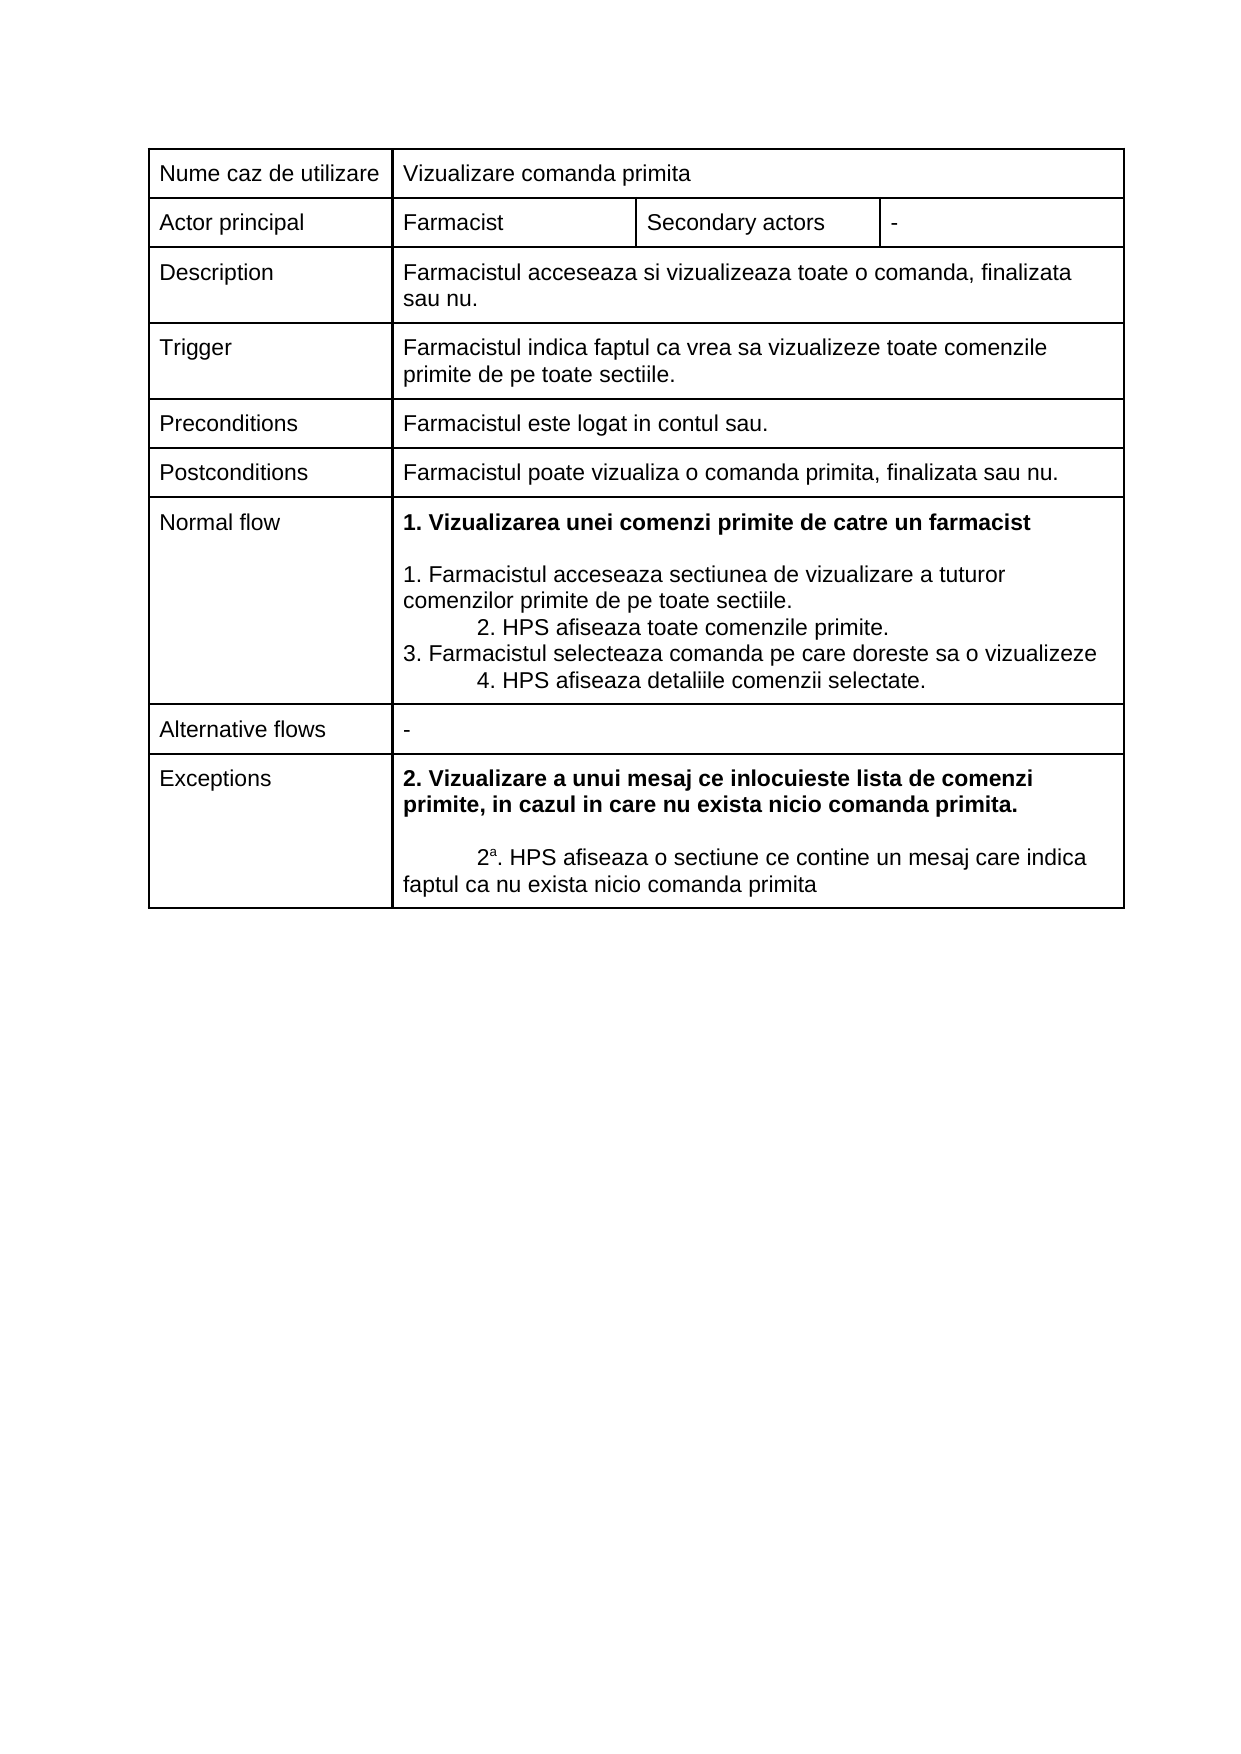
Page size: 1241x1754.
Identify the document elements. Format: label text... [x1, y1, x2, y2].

table_cell - [881, 199, 1123, 246]
table_cell - [394, 705, 1123, 753]
table_cell 1. Vizualizarea unei comenzi primite de catre un farmacist 1. Farmacistul acceseaza sectiunea de vizualizare a tuturor comenzilor primite de pe toate sectiile. 2. HPS afiseaza toate comenzile primite. 3. Farmacistul selecteaza comanda pe care doreste sa o vizualizeze 4. HPS afiseaza detaliile comenzii selectate. [394, 498, 1123, 703]
table_cell Exceptions [150, 755, 391, 907]
table_cell Postconditions [150, 449, 391, 496]
table_header Nume caz de utilizare [150, 150, 391, 197]
table_header Vizualizare comanda primita [394, 150, 1123, 197]
table_cell Farmacist [394, 199, 635, 246]
table_cell Farmacistul este logat in contul sau. [394, 400, 1123, 447]
table_cell Preconditions [150, 400, 391, 447]
table_cell Trigger [150, 324, 391, 397]
table_cell Normal flow [150, 498, 391, 703]
table_cell Farmacistul indica faptul ca vrea sa vizualizeze toate comenzile primite de pe toate sectiile. [394, 324, 1123, 397]
table_cell Secondary actors [637, 199, 879, 246]
table_cell Farmacistul acceseaza si vizualizeaza toate o comanda, finalizata sau nu. [394, 248, 1123, 322]
table_cell Farmacistul poate vizualiza o comanda primita, finalizata sau nu. [394, 449, 1123, 496]
table_cell Actor principal [150, 199, 391, 246]
table_cell Alternative flows [150, 705, 391, 753]
table_cell 2. Vizualizare a unui mesaj ce inlocuieste lista de comenzi primite, in cazul in care nu exista nicio comanda primita. 2a. HPS afiseaza o sectiune ce contine un mesaj care indica faptul ca nu exista nicio comanda primita [394, 755, 1123, 907]
table_cell Description [150, 248, 391, 322]
